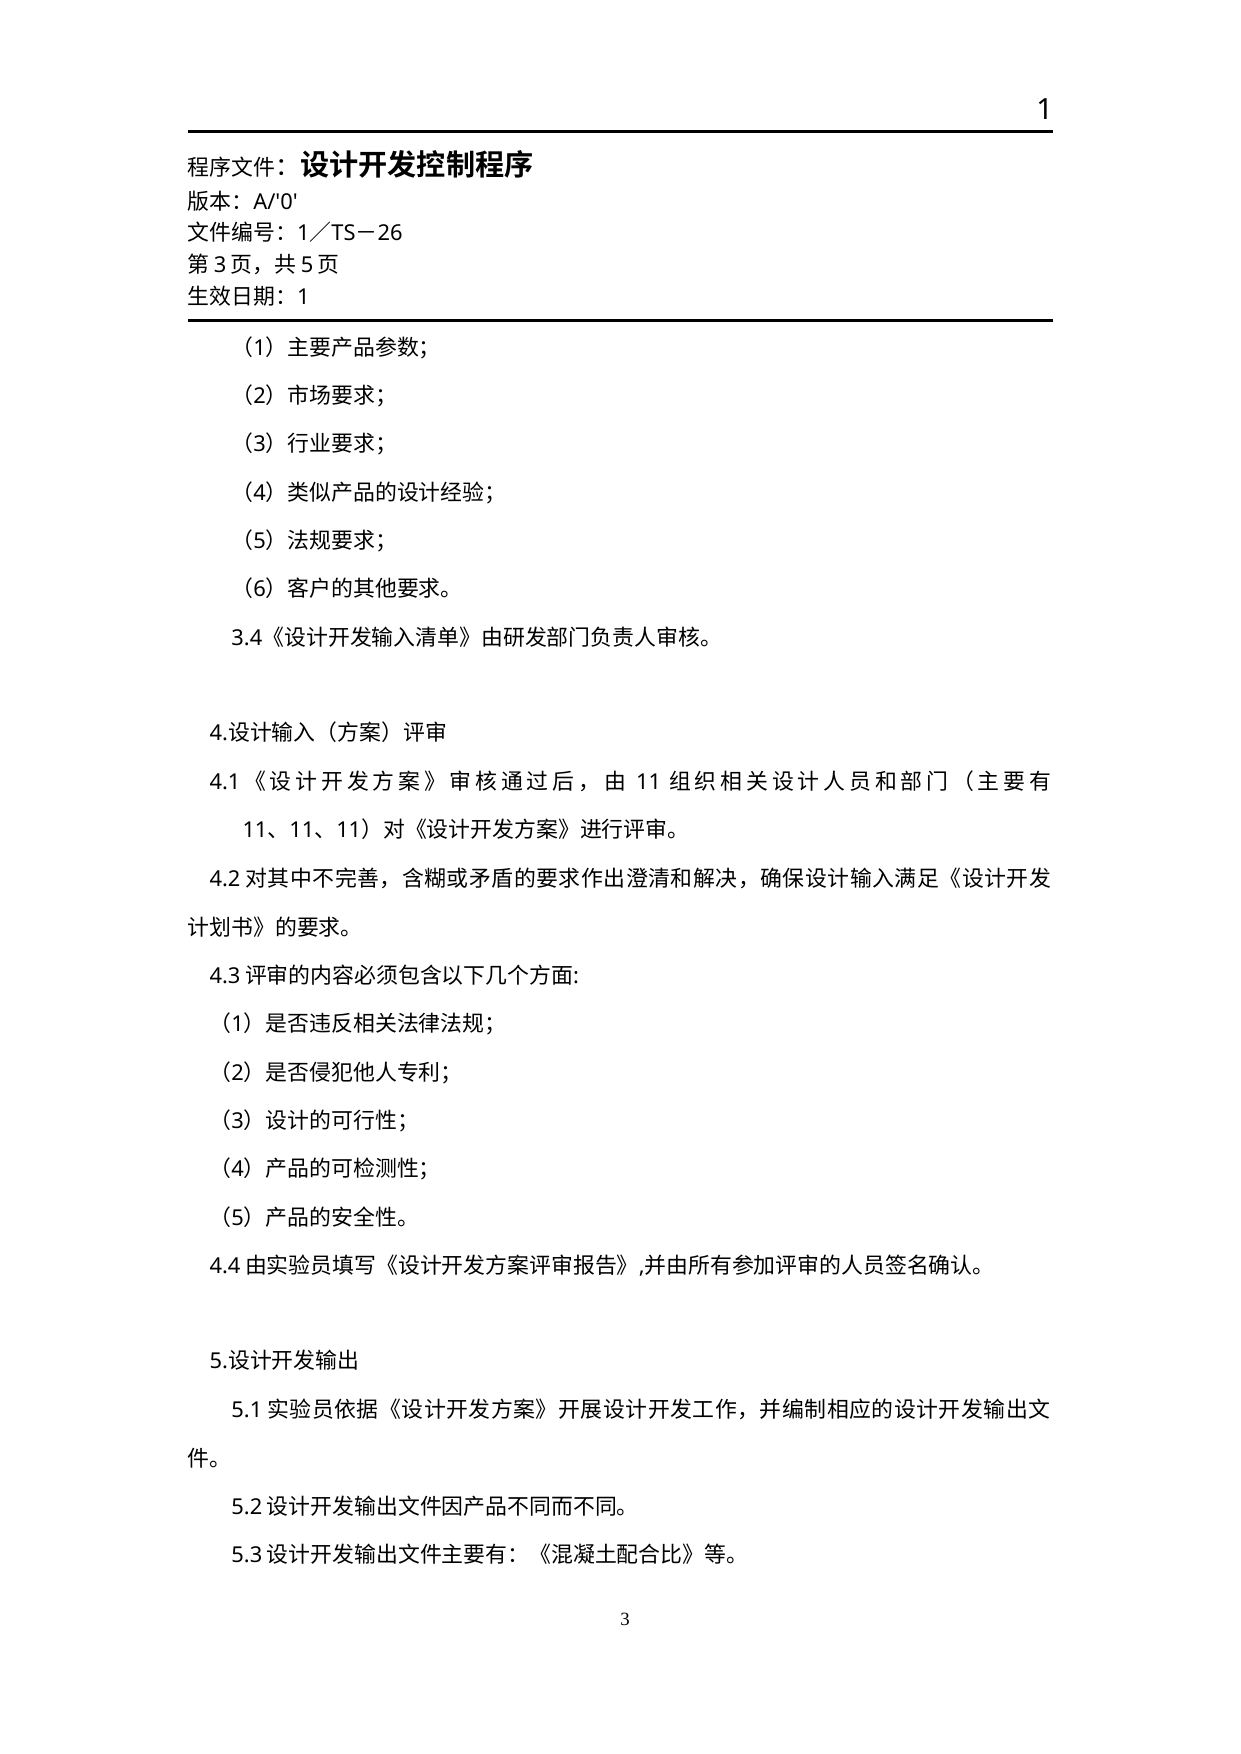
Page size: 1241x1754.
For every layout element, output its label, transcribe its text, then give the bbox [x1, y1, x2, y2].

text 4.3评审的内容必须包含以下几个方面: [187, 957, 1053, 990]
text 5.2设计开发输出文件因产品不同而不同。 [187, 1489, 1053, 1521]
text 4.2对其中不完善，含糊或矛盾的要求作出澄清和解决，确保设计输入满足《设计开发计划书》的要求。 [187, 860, 1053, 942]
text （1）是否违反相关法律法规； [187, 1006, 1053, 1038]
text 5.1实验员依据《设计开发方案》开展设计开发工作，并编制相应的设计开发输出文件。 [187, 1392, 1053, 1473]
text 4.设计输入（方案）评审 [187, 715, 1053, 747]
text （3）设计的可行性； [187, 1102, 1053, 1135]
text （5）法规要求； [187, 523, 1053, 555]
text （6）客户的其他要求。 [187, 571, 1053, 603]
text （2）是否侵犯他人专利； [187, 1054, 1053, 1087]
text （2）市场要求； [187, 378, 1053, 410]
text （3）行业要求； [187, 426, 1053, 458]
text 5.3设计开发输出文件主要有：《混凝土配合比》等。 [187, 1537, 1053, 1569]
text 3.4《设计开发输入清单》由研发部门负责人审核。 [187, 619, 1053, 652]
text 4.4由实验员填写《设计开发方案评审报告》,并由所有参加评审的人员签名确认。 [187, 1247, 1053, 1280]
text （5）产品的安全性。 [187, 1199, 1053, 1232]
text （4）产品的可检测性； [187, 1151, 1053, 1183]
text （1）主要产品参数； [187, 329, 1053, 362]
text （4）类似产品的设计经验； [187, 474, 1053, 507]
text 4.1《设计开发方案》审核通过后，由11组织相关设计人员和部门（主要有11、11、11）对《设计开发方案》进行评审。 [209, 763, 1053, 844]
text 5.设计开发输出 [187, 1343, 1053, 1376]
